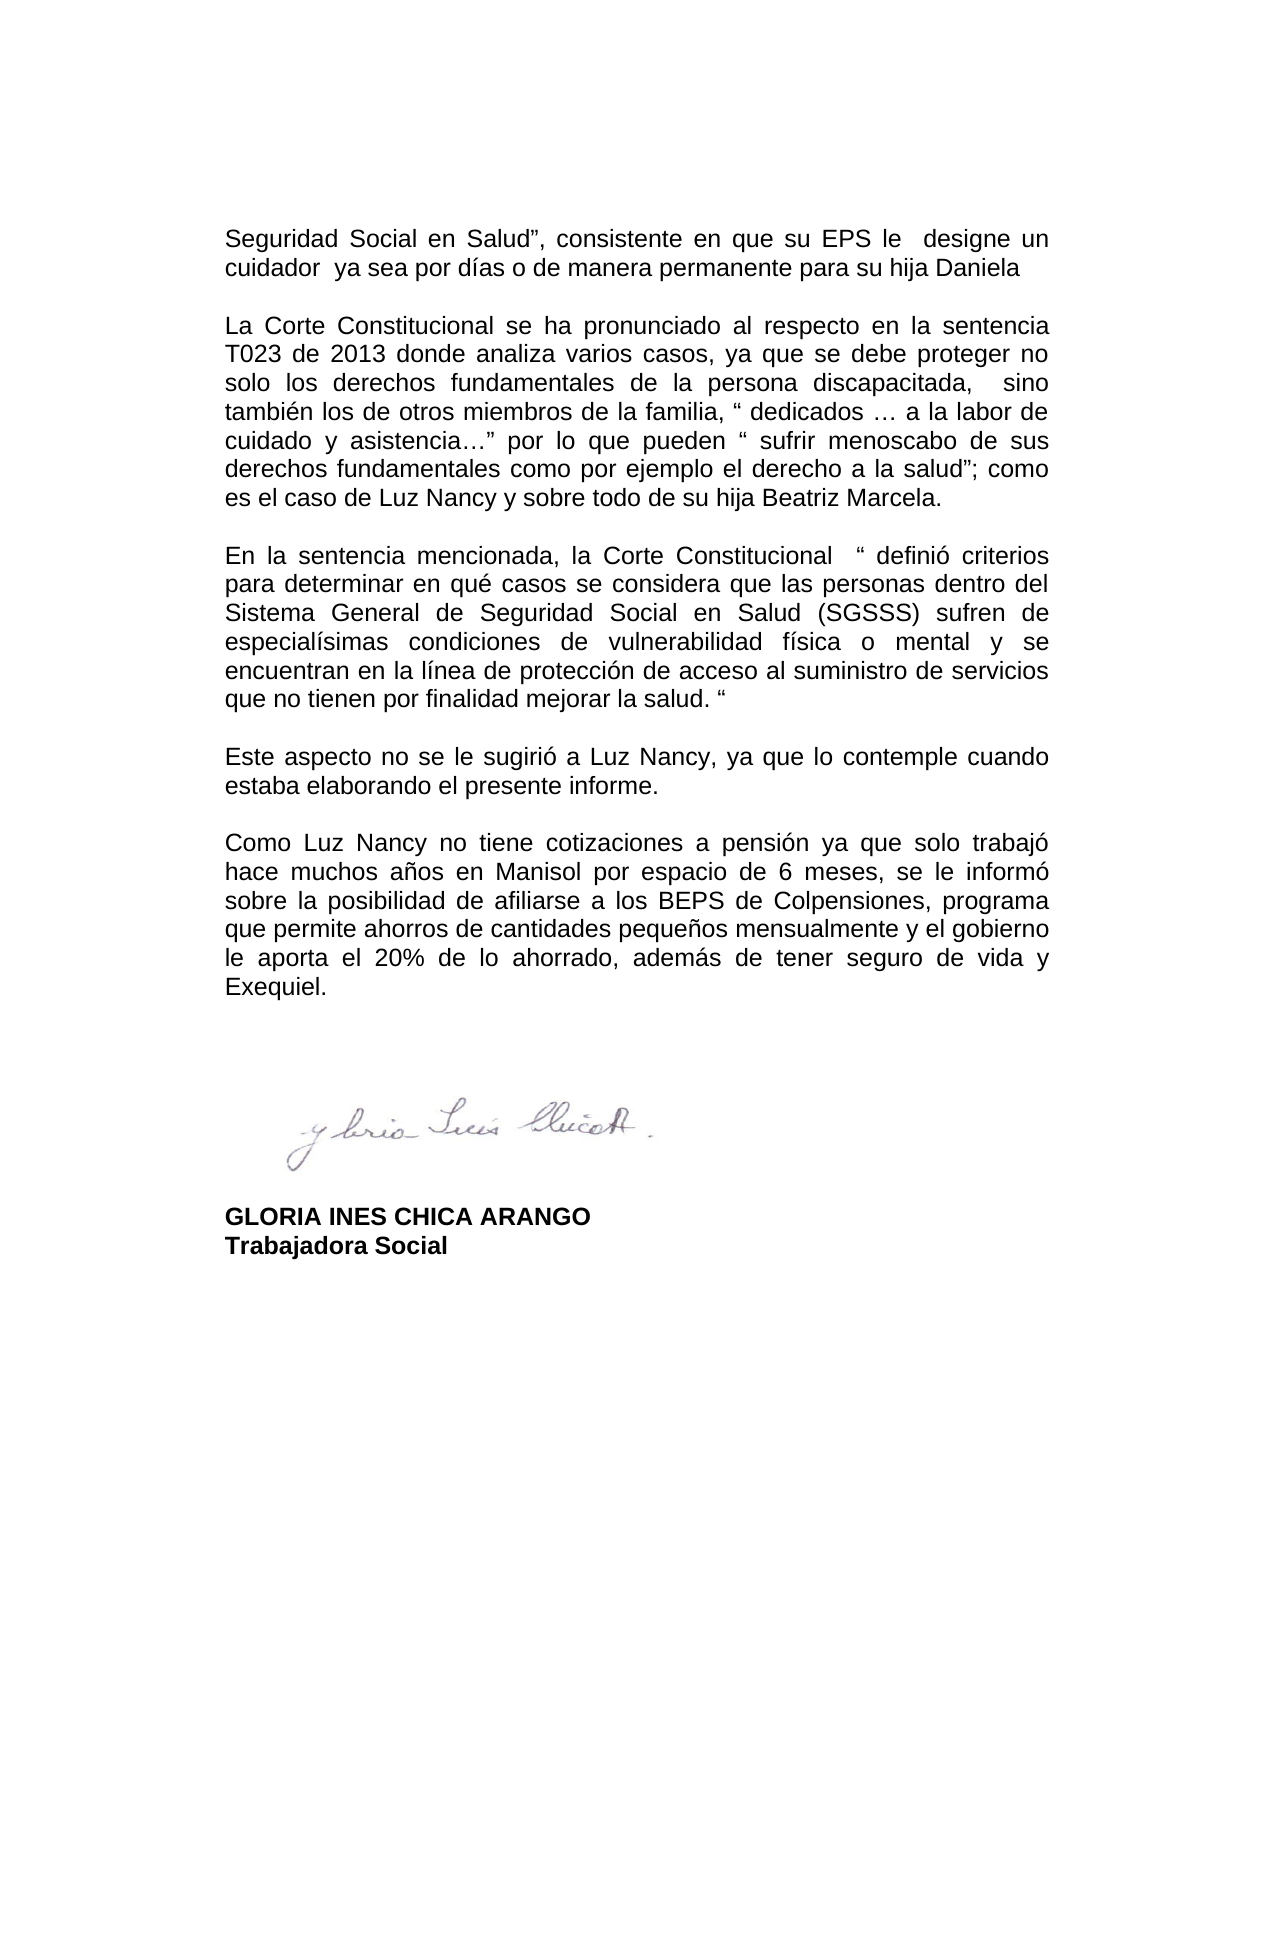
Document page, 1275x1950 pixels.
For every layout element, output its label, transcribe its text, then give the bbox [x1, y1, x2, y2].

text Trabajadora Social [224, 1231, 1051, 1259]
text La Corte Constitucional se ha pronunciado al respecto en la sentencia T023 de 2013 donde analiza varios casos, ya que se debe proteger no solo los derechos fundamentales de la persona discapacitada, sino también los de otros miembros de la familia, “ dedicados … a la labor de cuidado y asistencia…” por lo que pueden “ sufrir menoscabo de sus derechos fundamentales como por ejemplo el derecho a la salud”; como es el caso de Luz Nancy y sobre todo de su hija Beatriz Marcela. [224, 311, 1051, 512]
text GLORIA INES CHICA ARANGO [224, 1202, 1051, 1231]
picture [224, 1086, 730, 1194]
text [224, 224, 1051, 282]
text Este aspecto no se le sugirió a Luz Nancy, ya que lo contemple cuando estaba elaborando el presente informe. [224, 742, 1051, 799]
text Como Luz Nancy no tiene cotizaciones a pensión ya que solo trabajó hace muchos años en Manisol por espacio de 6 meses, se le informó sobre la posibilidad de afiliarse a los BEPS de Colpensiones, programa que permite ahorros de cantidades pequeños mensualmente y el gobierno le aporta el 20% de lo ahorrado, además de tener seguro de vida y Exequiel. [224, 828, 1051, 1001]
text En la sentencia mencionada, la Corte Constitucional “ definió criterios para determinar en qué casos se considera que las personas dentro del Sistema General de Seguridad Social en Salud (SGSSS) sufren de especialísimas condiciones de vulnerabilidad física o mental y se encuentran en la línea de protección de acceso al suministro de servicios que no tienen por finalidad mejorar la salud. “ [224, 541, 1051, 713]
